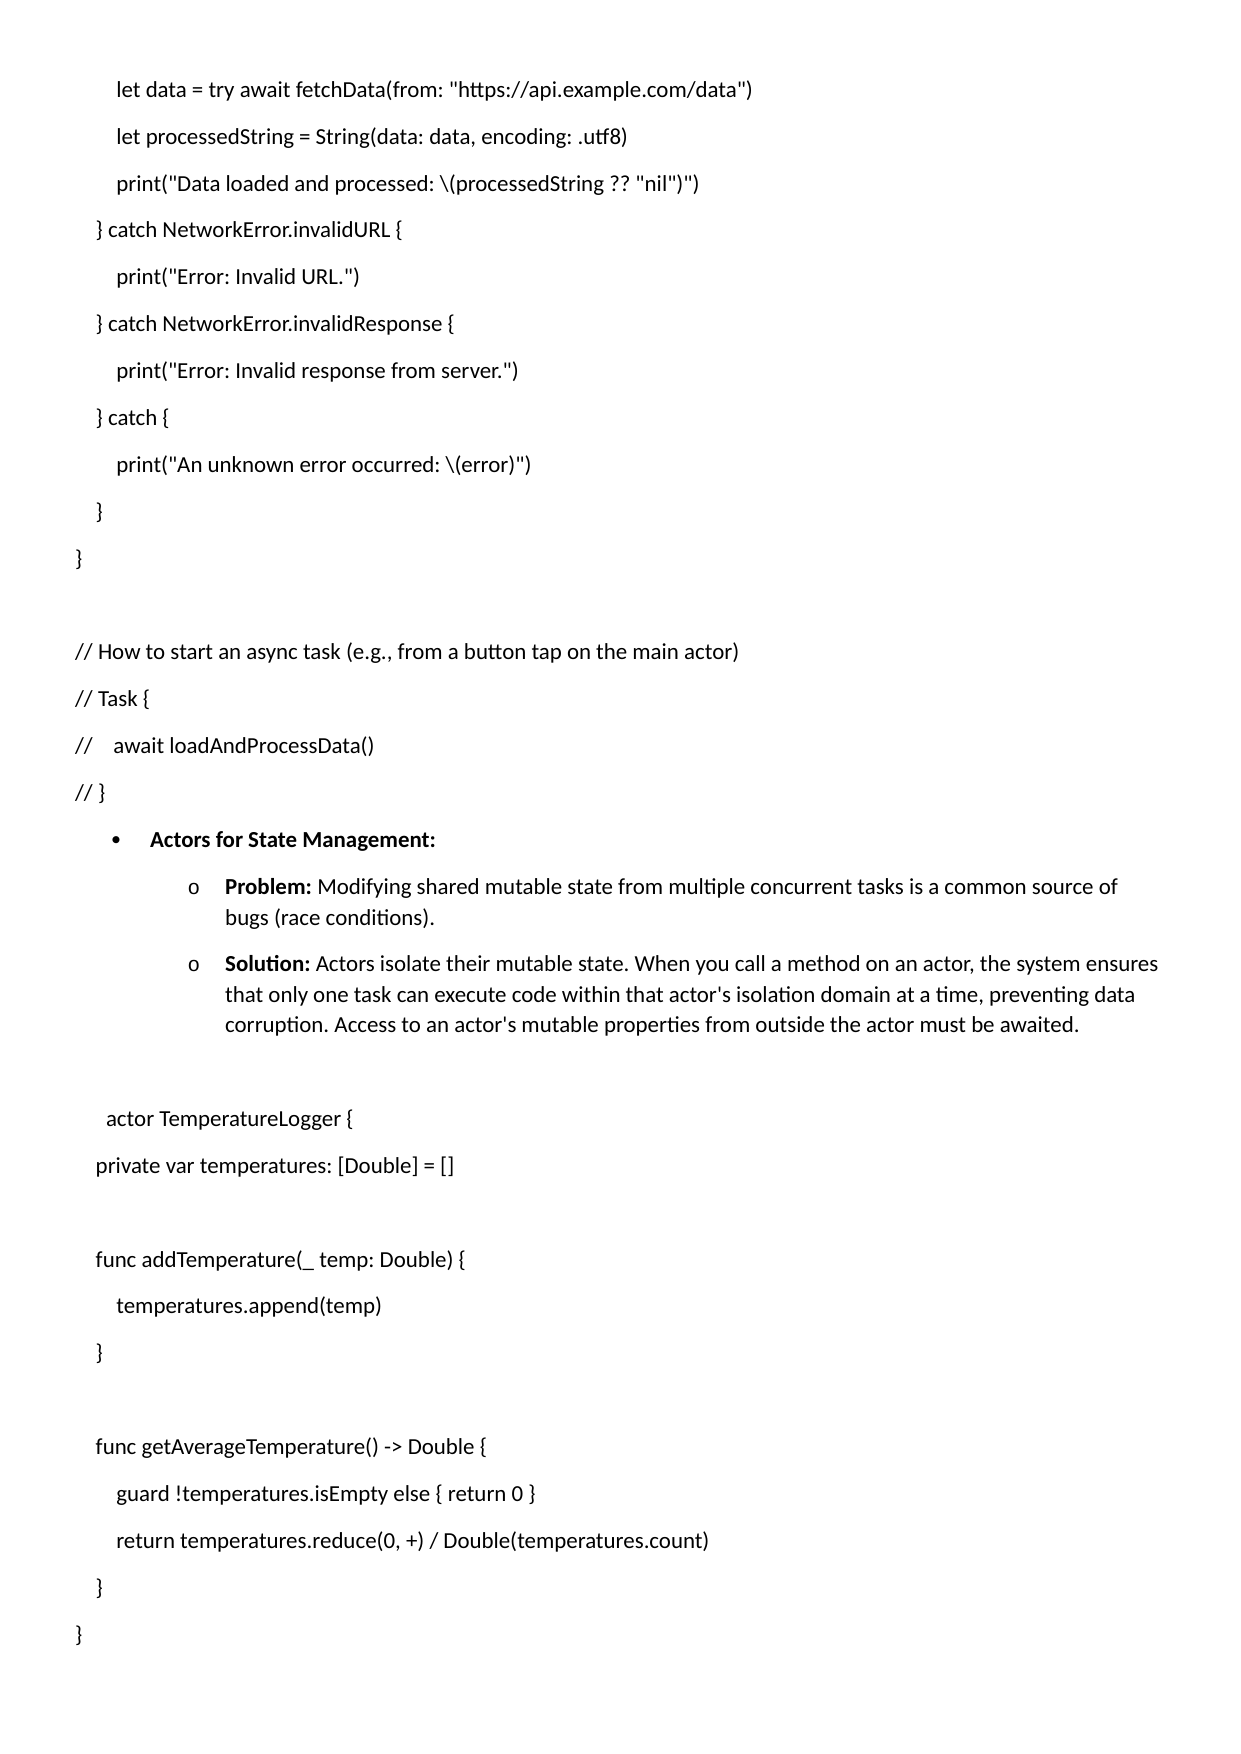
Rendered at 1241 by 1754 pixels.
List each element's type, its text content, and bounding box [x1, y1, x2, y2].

text func getAverageTemperature() -> Double { [75, 1432, 1165, 1460]
list Solution: Actors isolate their mutable state. When you call a method on an actor, the system ensures that only one task can execute code within that actor's isolation domain at a time, preventing data corruption. Access to an actor's mutable properties from outside the actor must be awaited. [187, 949, 1165, 1038]
text print("Error: Invalid URL.") [75, 262, 1165, 291]
text } [75, 1573, 1165, 1601]
list Actors for State Management: [112, 825, 1165, 853]
list Problem: Modifying shared mutable state from multiple concurrent tasks is a common source of bugs (race conditions). [187, 872, 1165, 931]
text } [75, 544, 1165, 572]
text // await loadAndProcessData() [75, 731, 1165, 759]
text guard !temperatures.isEmpty else { return 0 } [75, 1479, 1165, 1507]
text } catch { [75, 403, 1165, 431]
text print("Data loaded and processed: \(processedString ?? "nil")") [75, 169, 1165, 197]
text } [75, 497, 1165, 525]
text } catch NetworkError.invalidURL { [75, 216, 1165, 244]
text actor TemperatureLogger { [75, 1104, 1165, 1132]
text // } [75, 778, 1165, 806]
text temperatures.append(temp) [75, 1292, 1165, 1320]
text // How to start an async task (e.g., from a button tap on the main actor) [75, 637, 1165, 666]
text let data = try await fetchData(from: "https://api.example.com/data") [75, 75, 1165, 103]
text print("Error: Invalid response from server.") [75, 356, 1165, 384]
text func addTemperature(_ temp: Double) { [75, 1245, 1165, 1273]
text return temperatures.reduce(0, +) / Double(temperatures.count) [75, 1526, 1165, 1554]
text // Task { [75, 684, 1165, 712]
text } [75, 1620, 1165, 1648]
text print("An unknown error occurred: \(error)") [75, 450, 1165, 478]
text } catch NetworkError.invalidResponse { [75, 309, 1165, 337]
text private var temperatures: [Double] = [] [75, 1151, 1165, 1179]
text } [75, 1338, 1165, 1367]
text let processedString = String(data: data, encoding: .utf8) [75, 122, 1165, 150]
